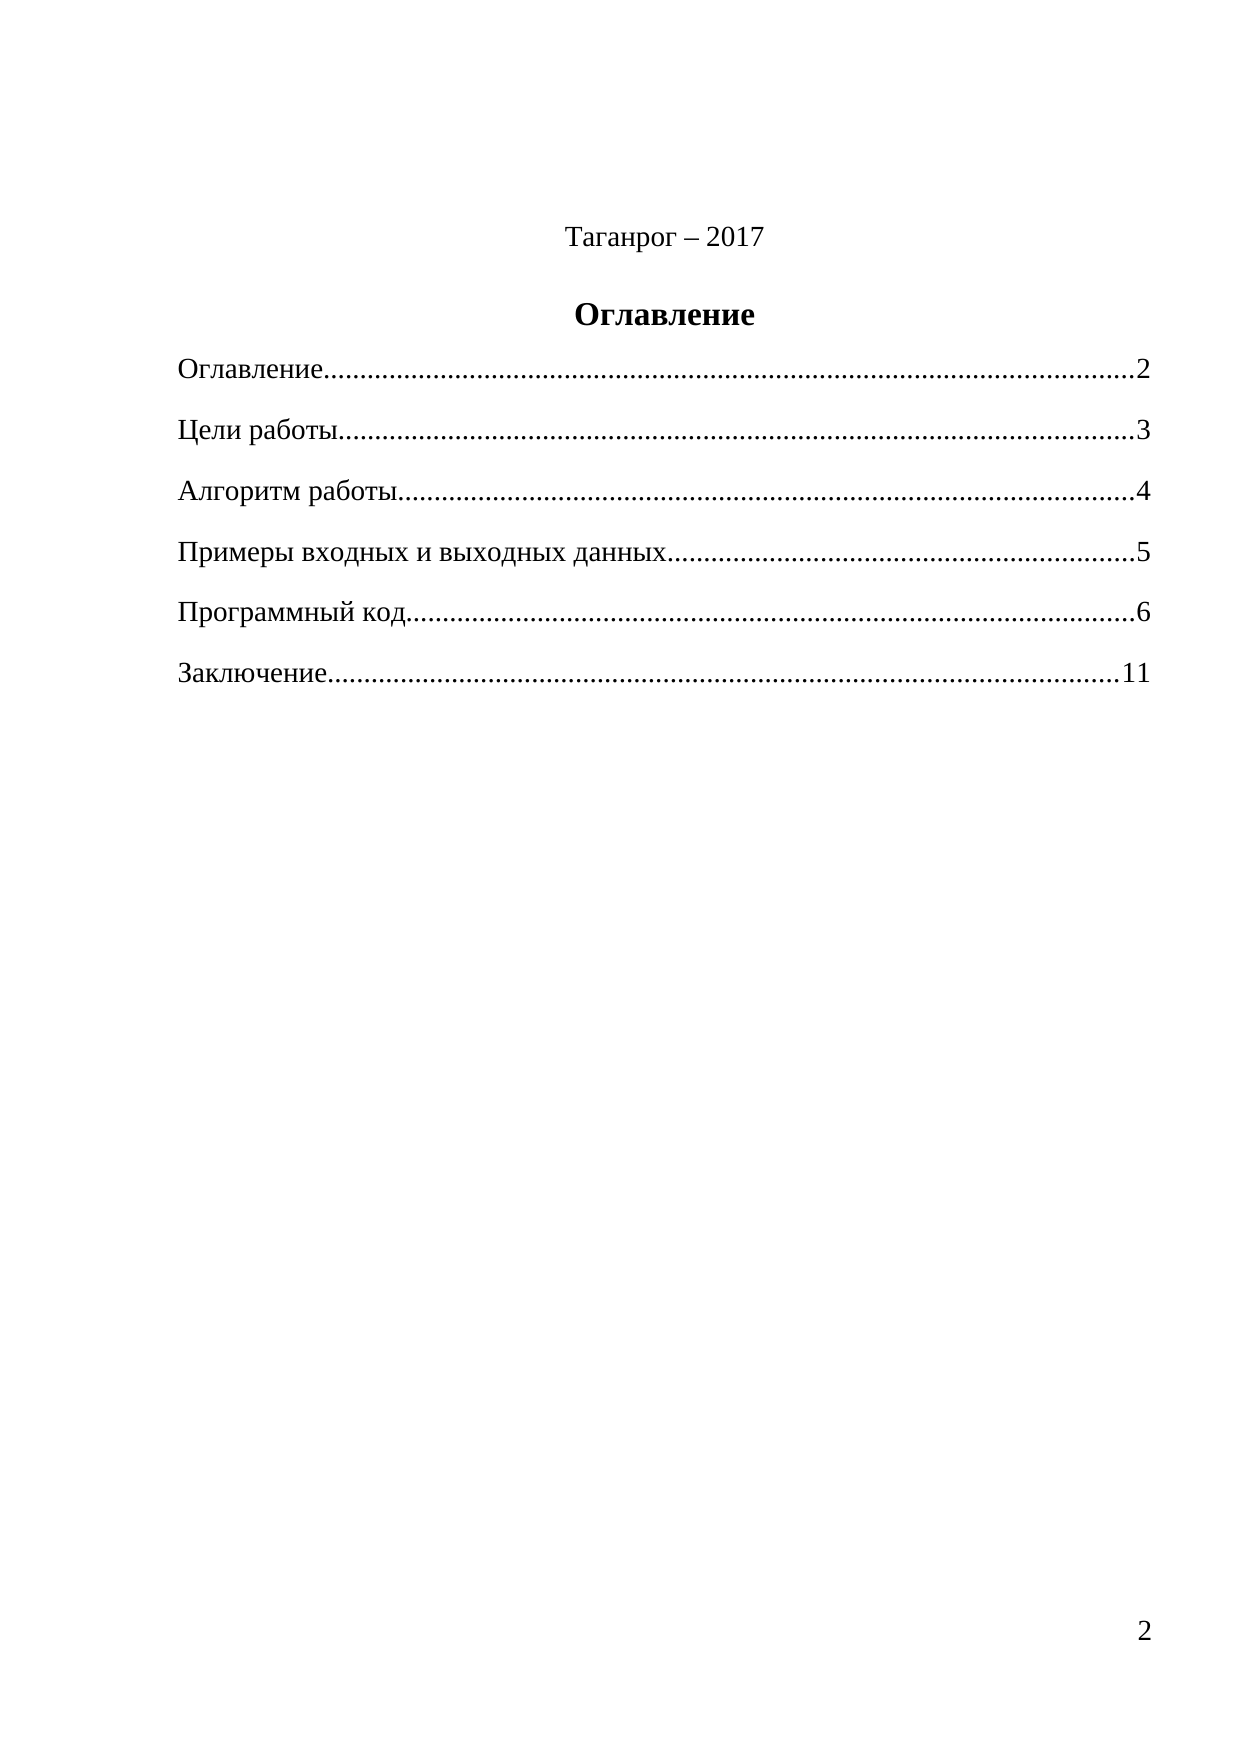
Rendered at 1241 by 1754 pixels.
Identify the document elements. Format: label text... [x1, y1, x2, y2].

text Таганрог – 2017 [177, 118, 1152, 252]
